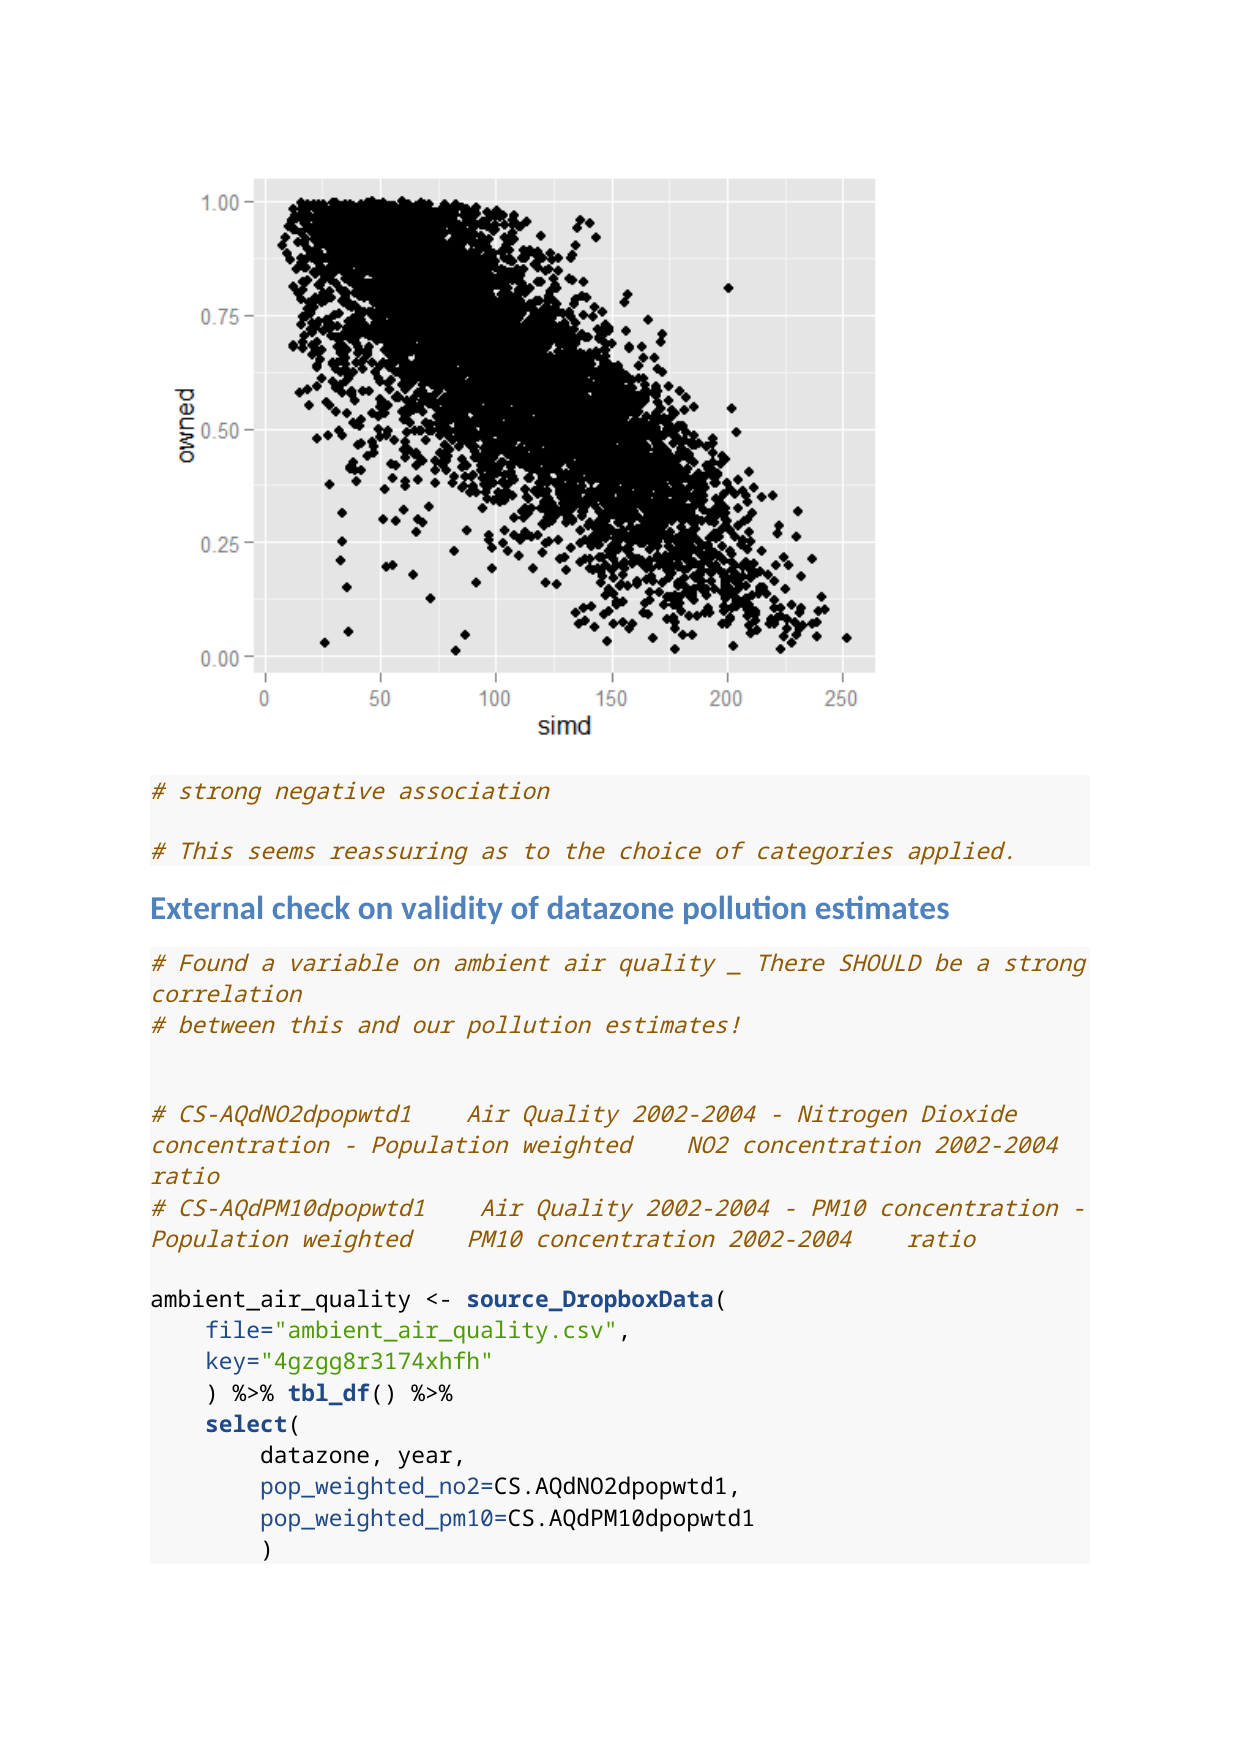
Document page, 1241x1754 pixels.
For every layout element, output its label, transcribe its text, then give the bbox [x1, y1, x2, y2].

text # strong negative association # This seems reassuring as to the choice of categories applied. [150, 775, 1090, 866]
picture [150, 150, 907, 757]
subtitle External check on validity of datazone pollution estimates [150, 887, 1090, 928]
text # Found a variable on ambient air quality _ There SHOULD be a strong correlation # between this and our pollution estimates! # CS-AQdNO2dpopwtd1 Air Quality 2002-2004 - Nitrogen Dioxide concentration - Population weighted NO2 concentration 2002-2004 ratio # CS-AQdPM10dpopwtd1 Air Quality 2002-2004 - PM10 concentration - Population weighted PM10 concentration 2002-2004 ratio ambient_air_quality <- source_DropboxData( file="ambient_air_quality.csv", key="4gzgg8r3174xhfh" ) %>% tbl_df() %>% select( datazone, year, pop_weighted_no2=CS.AQdNO2dpopwtd1, pop_weighted_pm10=CS.AQdPM10dpopwtd1 ) [150, 947, 1090, 1564]
